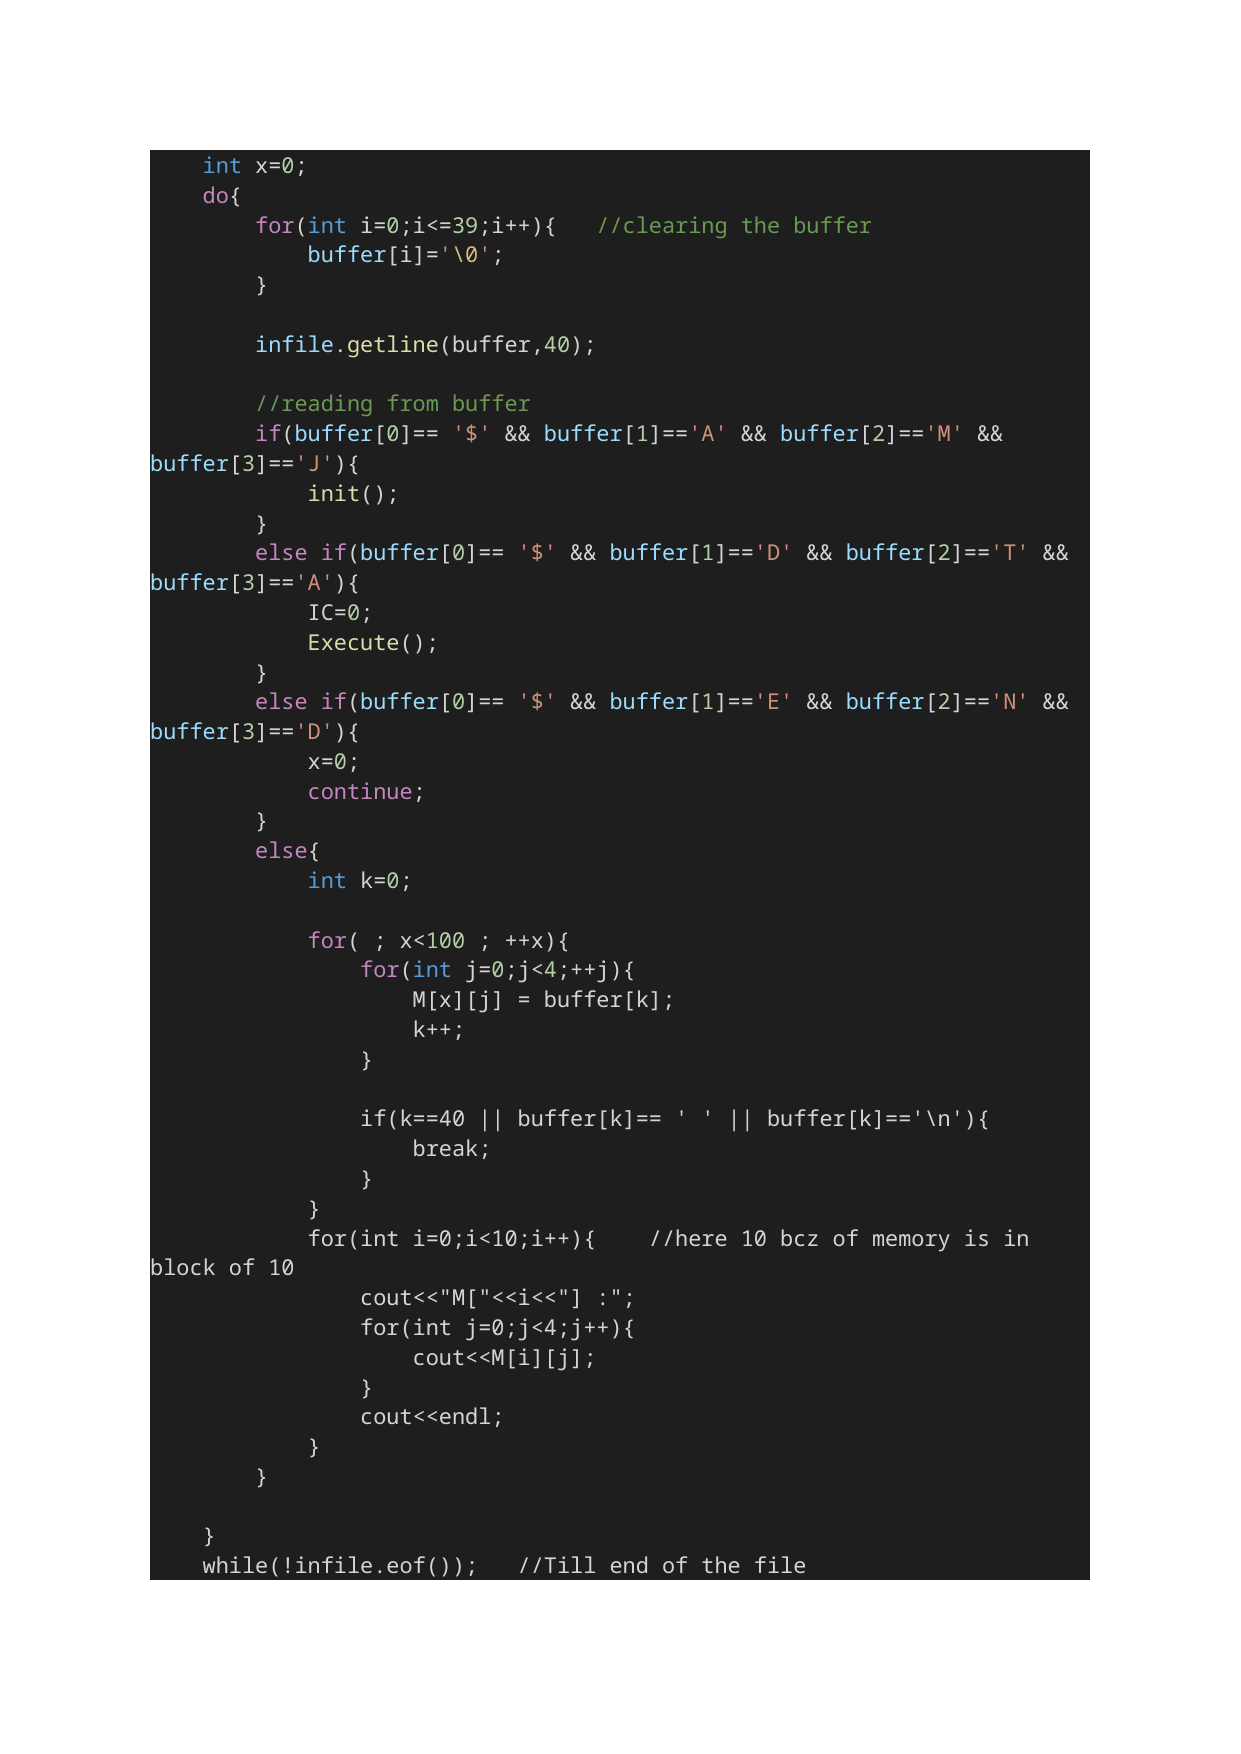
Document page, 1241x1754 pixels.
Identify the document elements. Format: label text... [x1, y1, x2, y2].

text } [150, 1431, 1090, 1461]
text else{ [150, 835, 1090, 865]
text for(int i=0;i<=39;i++){ //clearing the buffer [150, 209, 1090, 239]
text cout<<M[i][j]; [150, 1342, 1090, 1371]
text } [150, 1461, 1090, 1491]
text k++; [150, 1014, 1090, 1044]
text } [150, 507, 1090, 537]
text int x=0; [150, 150, 1090, 180]
text for(int i=0;i<10;i++){ //here 10 bcz of memory is in block of 10 [150, 1222, 1090, 1282]
text else if(buffer[0]== '$' && buffer[1]=='E' && buffer[2]=='N' && buffer[3]=='D'){ [150, 686, 1090, 746]
text else if(buffer[0]== '$' && buffer[1]=='D' && buffer[2]=='T' && buffer[3]=='A'){ [150, 537, 1090, 597]
text //reading from buffer [150, 388, 1090, 418]
text buffer[i]='\0'; [150, 239, 1090, 269]
text int k=0; [150, 865, 1090, 895]
text x=0; [150, 746, 1090, 776]
text for(int j=0;j<4;j++){ [150, 1312, 1090, 1342]
text } [150, 656, 1090, 686]
text } [150, 805, 1090, 835]
text infile.getline(buffer,40); [150, 329, 1090, 358]
text for( ; x<100 ; ++x){ [150, 924, 1090, 954]
text continue; [150, 776, 1090, 805]
text for(int j=0;j<4;++j){ [150, 954, 1090, 984]
text M[x][j] = buffer[k]; [150, 984, 1090, 1014]
text IC=0; [150, 597, 1090, 627]
text } [150, 1371, 1090, 1401]
text cout<<"M["<<i<<"] :"; [150, 1282, 1090, 1312]
text do{ [150, 180, 1090, 209]
text } [150, 1520, 1090, 1550]
text Execute(); [150, 627, 1090, 656]
text } [150, 1044, 1090, 1073]
text if(buffer[0]== '$' && buffer[1]=='A' && buffer[2]=='M' && buffer[3]=='J'){ [150, 418, 1090, 478]
text } [150, 1193, 1090, 1222]
text } [150, 1163, 1090, 1193]
text } [150, 269, 1090, 299]
text break; [150, 1133, 1090, 1163]
text while(!infile.eof()); //Till end of the file [150, 1550, 1090, 1580]
text if(k==40 || buffer[k]== ' ' || buffer[k]=='\n'){ [150, 1103, 1090, 1133]
text init(); [150, 478, 1090, 507]
text cout<<endl; [150, 1401, 1090, 1431]
